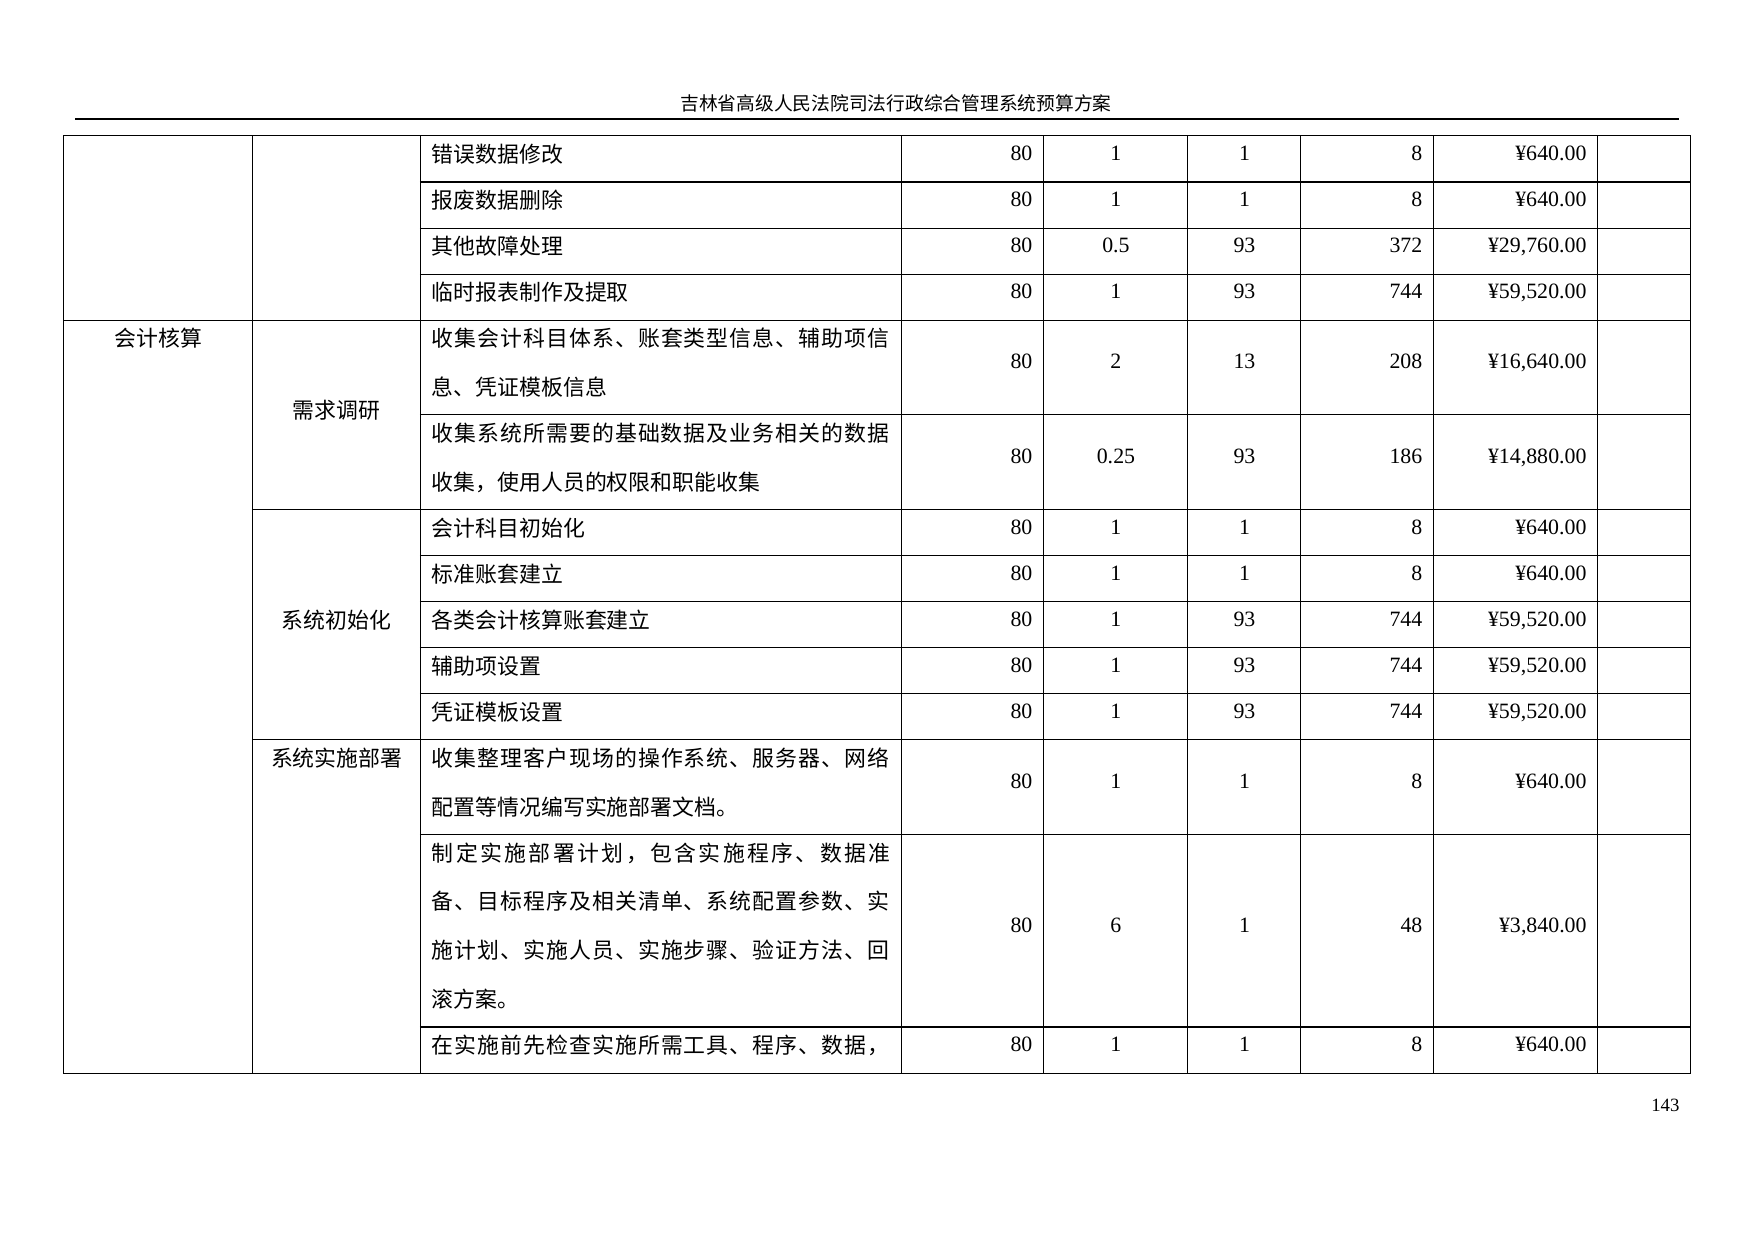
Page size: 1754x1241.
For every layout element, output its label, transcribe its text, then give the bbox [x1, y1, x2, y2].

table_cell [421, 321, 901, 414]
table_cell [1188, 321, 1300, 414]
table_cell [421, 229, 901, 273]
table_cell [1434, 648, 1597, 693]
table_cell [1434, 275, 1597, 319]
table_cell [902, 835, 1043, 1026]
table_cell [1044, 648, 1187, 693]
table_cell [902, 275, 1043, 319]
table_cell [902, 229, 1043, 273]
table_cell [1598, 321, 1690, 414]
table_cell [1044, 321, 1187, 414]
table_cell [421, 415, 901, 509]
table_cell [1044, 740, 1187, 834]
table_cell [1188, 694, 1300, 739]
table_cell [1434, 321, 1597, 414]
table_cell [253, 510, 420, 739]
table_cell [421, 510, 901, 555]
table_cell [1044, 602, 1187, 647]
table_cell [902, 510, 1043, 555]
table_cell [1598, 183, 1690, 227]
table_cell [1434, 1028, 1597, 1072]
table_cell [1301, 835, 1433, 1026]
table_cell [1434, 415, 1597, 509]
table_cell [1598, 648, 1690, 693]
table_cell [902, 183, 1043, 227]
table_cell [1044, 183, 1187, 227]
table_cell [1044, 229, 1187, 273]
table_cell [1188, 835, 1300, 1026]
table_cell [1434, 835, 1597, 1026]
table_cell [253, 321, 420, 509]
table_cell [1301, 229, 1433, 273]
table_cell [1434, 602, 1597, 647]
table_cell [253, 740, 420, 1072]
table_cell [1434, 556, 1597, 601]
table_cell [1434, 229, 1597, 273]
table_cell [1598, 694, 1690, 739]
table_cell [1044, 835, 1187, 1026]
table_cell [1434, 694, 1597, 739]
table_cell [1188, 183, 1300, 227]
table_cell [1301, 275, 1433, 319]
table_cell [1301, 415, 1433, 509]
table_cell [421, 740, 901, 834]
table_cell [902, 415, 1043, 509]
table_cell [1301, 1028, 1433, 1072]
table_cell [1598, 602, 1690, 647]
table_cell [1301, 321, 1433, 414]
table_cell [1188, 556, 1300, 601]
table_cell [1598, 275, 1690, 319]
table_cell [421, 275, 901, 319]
table_cell 80 [902, 136, 1043, 181]
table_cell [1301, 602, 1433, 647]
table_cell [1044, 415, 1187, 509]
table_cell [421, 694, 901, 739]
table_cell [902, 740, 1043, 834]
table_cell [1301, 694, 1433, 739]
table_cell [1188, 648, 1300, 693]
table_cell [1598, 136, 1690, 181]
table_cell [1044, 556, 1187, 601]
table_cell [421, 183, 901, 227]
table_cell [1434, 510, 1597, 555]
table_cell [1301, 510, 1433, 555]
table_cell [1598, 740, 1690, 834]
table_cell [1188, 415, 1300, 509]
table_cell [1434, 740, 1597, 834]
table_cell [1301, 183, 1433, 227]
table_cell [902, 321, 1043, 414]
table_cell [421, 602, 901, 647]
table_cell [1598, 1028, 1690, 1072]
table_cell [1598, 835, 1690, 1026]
table_cell 1 [1188, 136, 1300, 181]
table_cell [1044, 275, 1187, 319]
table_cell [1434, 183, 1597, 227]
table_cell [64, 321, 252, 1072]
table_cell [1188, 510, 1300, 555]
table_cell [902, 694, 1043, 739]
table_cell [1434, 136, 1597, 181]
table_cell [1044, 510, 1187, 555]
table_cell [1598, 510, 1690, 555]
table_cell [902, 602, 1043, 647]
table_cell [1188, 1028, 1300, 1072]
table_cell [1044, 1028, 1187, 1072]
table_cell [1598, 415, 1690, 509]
table_cell 1 [1044, 136, 1187, 181]
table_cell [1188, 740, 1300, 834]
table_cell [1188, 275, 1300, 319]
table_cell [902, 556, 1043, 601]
table_cell 错误数据修改 [421, 136, 901, 181]
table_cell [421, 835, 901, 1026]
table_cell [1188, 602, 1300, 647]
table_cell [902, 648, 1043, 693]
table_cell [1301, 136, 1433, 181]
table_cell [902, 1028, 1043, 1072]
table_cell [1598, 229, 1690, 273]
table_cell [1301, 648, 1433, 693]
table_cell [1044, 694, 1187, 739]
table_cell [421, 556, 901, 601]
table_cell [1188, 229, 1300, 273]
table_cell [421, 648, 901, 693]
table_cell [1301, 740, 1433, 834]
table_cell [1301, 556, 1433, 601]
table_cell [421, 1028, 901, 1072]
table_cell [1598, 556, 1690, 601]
